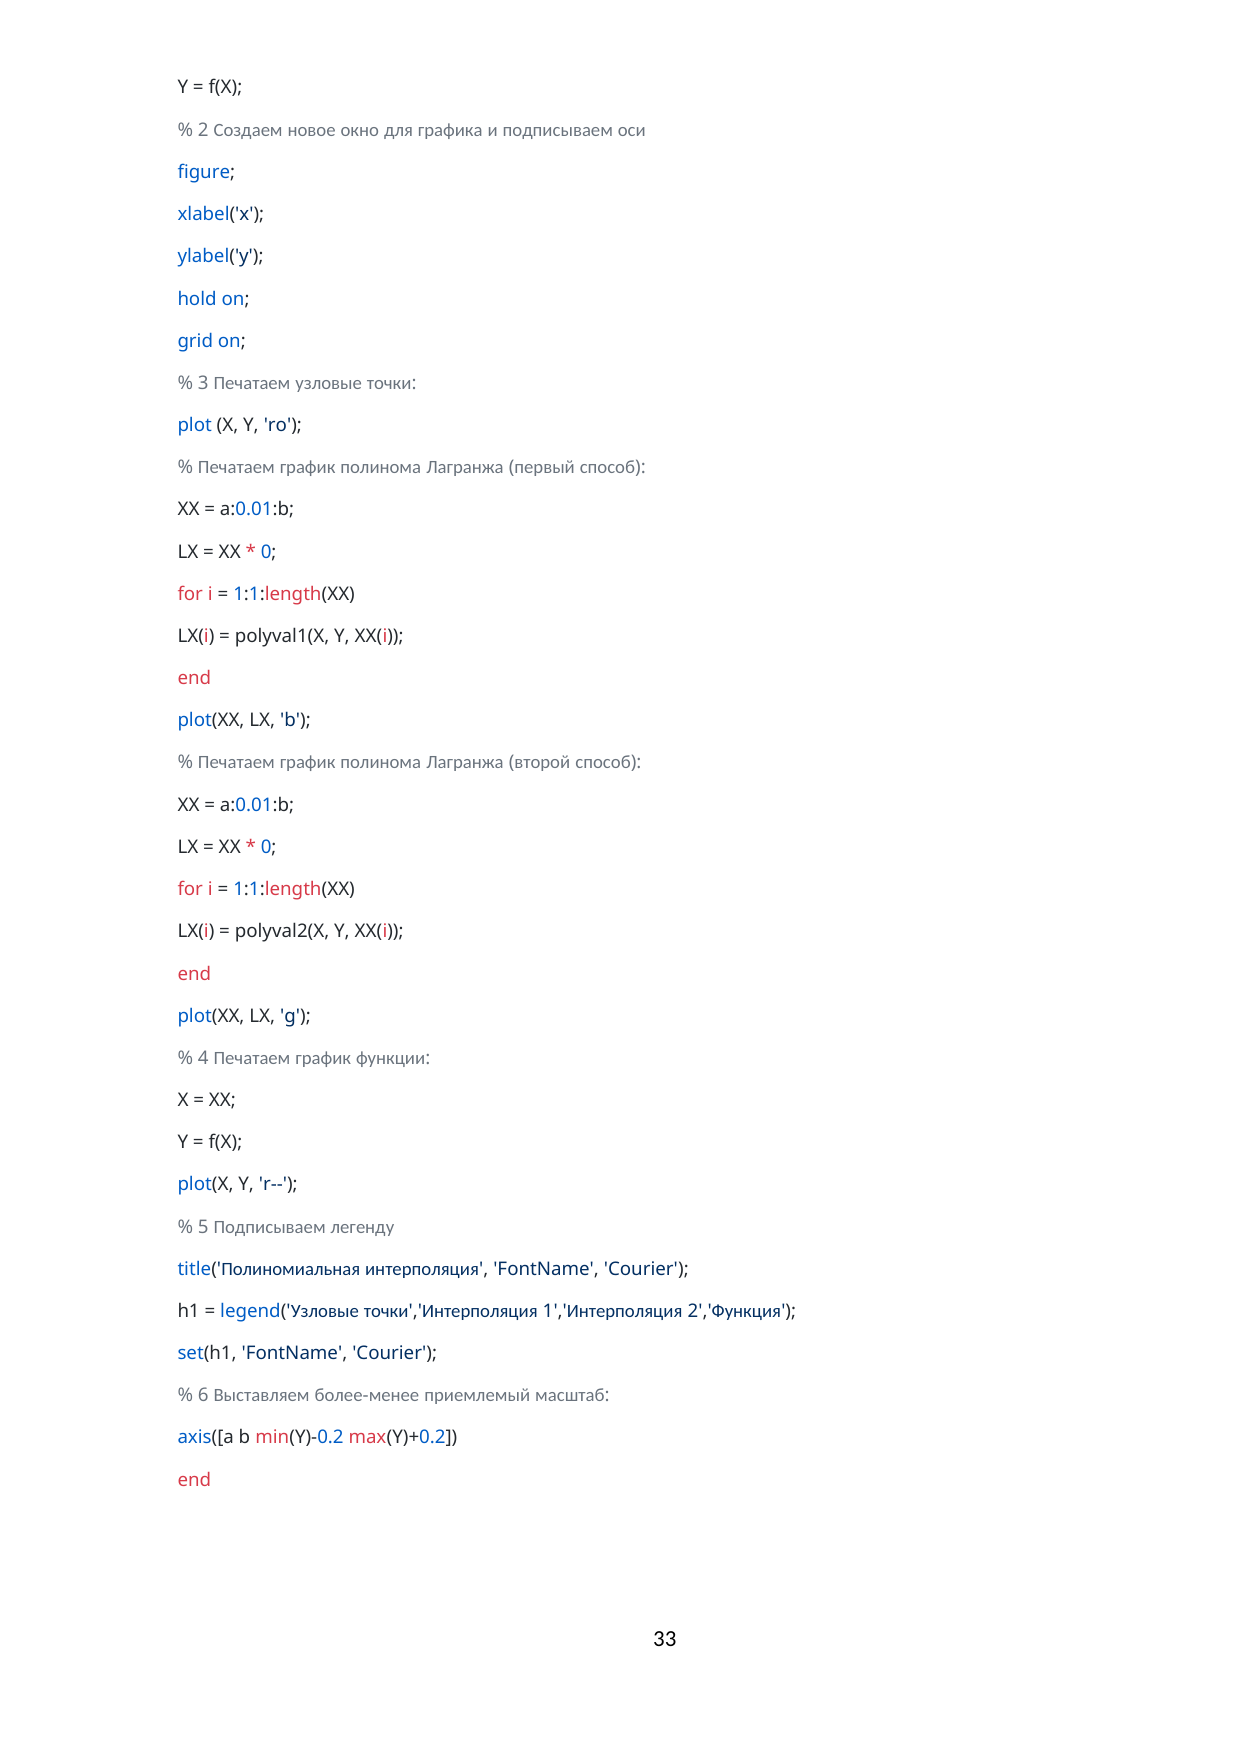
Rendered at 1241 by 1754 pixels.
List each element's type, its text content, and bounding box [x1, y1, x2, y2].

text % 3 Печатаем узловые точки: [177, 369, 1152, 395]
text XX = a:0.01:b; [177, 496, 1152, 521]
text axis([a b min(Y)-0.2 max(Y)+0.2]) [177, 1424, 1152, 1449]
text for i = 1:1:length(XX) [177, 580, 1152, 606]
text plot (X, Y, 'ro'); [177, 411, 1152, 437]
text plot(XX, LX, 'g'); [177, 1002, 1152, 1027]
text LX(i) = polyval2(X, Y, XX(i)); [177, 918, 1152, 943]
text % 5 Подписываем легенду [177, 1213, 1152, 1238]
text ylabel('y'); [177, 243, 1152, 268]
text % Печатаем график полинома Лагранжа (первый способ): [177, 453, 1152, 479]
text % Печатаем график полинома Лагранжа (второй способ): [177, 749, 1152, 774]
text % 2 Создаем новое окно для графика и подписываем оси [177, 116, 1152, 142]
text xlabel('x'); [177, 200, 1152, 226]
text end [177, 664, 1152, 690]
text title('Полиномиальная интерполяция', 'FontName', 'Courier'); [177, 1255, 1152, 1281]
text end [177, 960, 1152, 985]
text plot(X, Y, 'r--'); [177, 1171, 1152, 1196]
text figure; [177, 158, 1152, 184]
text plot(XX, LX, 'b'); [177, 707, 1152, 732]
text X = XX; [177, 1086, 1152, 1112]
text Y = f(X); [177, 74, 1152, 99]
text h1 = legend('Узловые точки','Интерполяция 1','Интерполяция 2','Функция'); [177, 1297, 1152, 1323]
text for i = 1:1:length(XX) [177, 875, 1152, 901]
text end [177, 1466, 1152, 1492]
text set(h1, 'FontName', 'Courier'); [177, 1339, 1152, 1365]
text LX = XX * 0; [177, 833, 1152, 859]
text Y = f(X); [177, 1128, 1152, 1154]
text hold on; [177, 285, 1152, 310]
text XX = a:0.01:b; [177, 791, 1152, 817]
text % 4 Печатаем график функции: [177, 1044, 1152, 1070]
text grid on; [177, 327, 1152, 352]
text LX = XX * 0; [177, 538, 1152, 563]
text % 6 Выставляем более-менее приемлемый масштаб: [177, 1382, 1152, 1407]
text LX(i) = polyval1(X, Y, XX(i)); [177, 622, 1152, 648]
